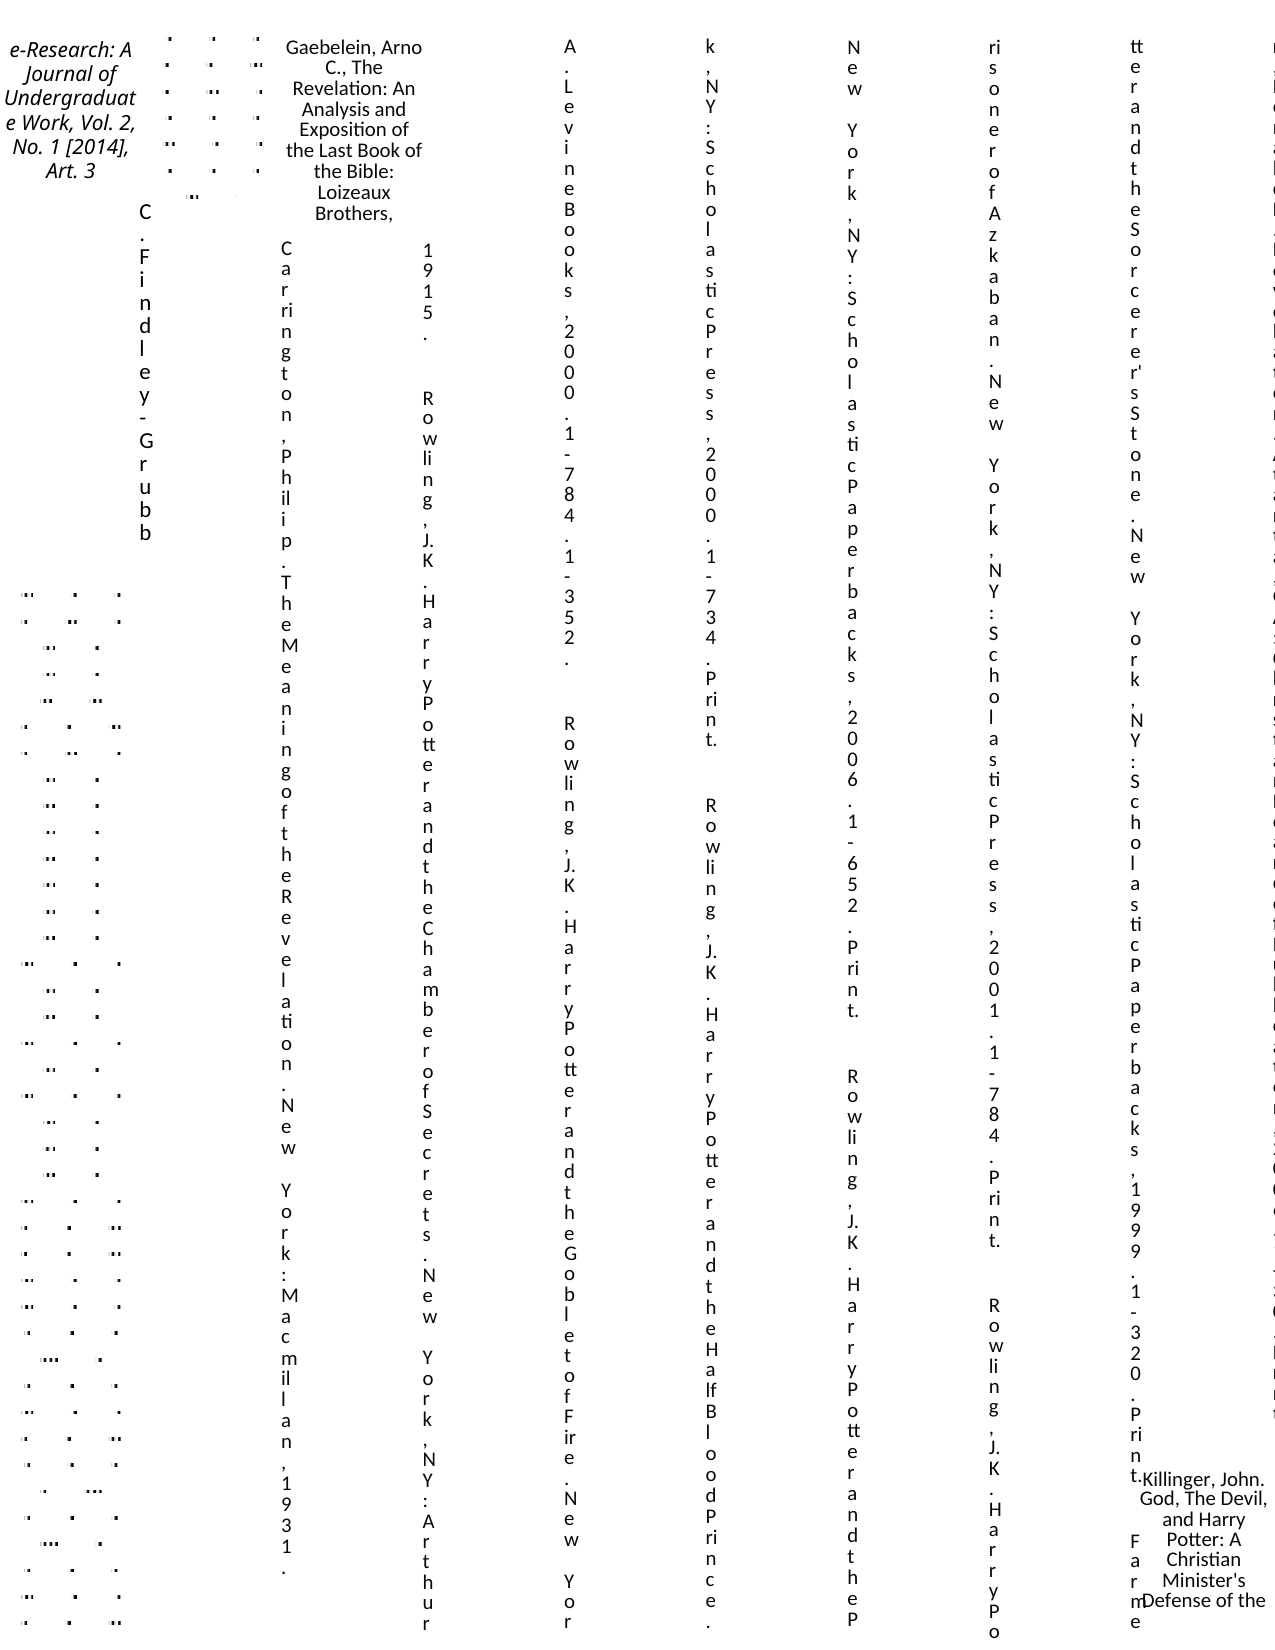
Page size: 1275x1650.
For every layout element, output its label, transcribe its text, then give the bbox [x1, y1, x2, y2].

picture [64, 620, 77, 624]
picture [40, 699, 52, 703]
picture [43, 646, 55, 650]
text Killinger, John. God, The Devil, and Harry Potter: A Christian Minister's Defense of the Beloved Novels. New York, [1132, 1470, 1275, 1613]
picture [42, 1147, 55, 1151]
picture [21, 1595, 34, 1599]
picture [21, 1094, 33, 1098]
picture [250, 63, 263, 67]
picture [186, 195, 199, 199]
picture [108, 1437, 121, 1441]
picture [40, 1542, 58, 1546]
picture [162, 142, 175, 146]
picture [206, 90, 219, 94]
picture [43, 804, 55, 808]
picture [108, 1621, 121, 1625]
picture [43, 857, 55, 861]
picture [42, 989, 55, 993]
picture [108, 725, 121, 729]
picture [43, 1015, 55, 1019]
picture [40, 1358, 58, 1362]
picture [89, 699, 102, 703]
picture [42, 778, 55, 782]
picture [42, 1068, 55, 1072]
text e-Research: A Journal of Undergraduate Work, Vol. 2, No. 1 [2014], Art. 3 [0, 37, 142, 184]
picture [108, 1226, 121, 1230]
picture [21, 1305, 34, 1309]
picture [21, 593, 33, 597]
picture [108, 1252, 121, 1256]
picture [21, 962, 34, 966]
text Gaebelein, Arno C., The Revelation: An Analysis and Exposition of the Last Book of the Bible: Loizeaux Brothers, [283, 37, 425, 226]
picture [43, 883, 55, 887]
picture [42, 910, 55, 914]
picture [43, 936, 55, 940]
picture [43, 1173, 55, 1177]
